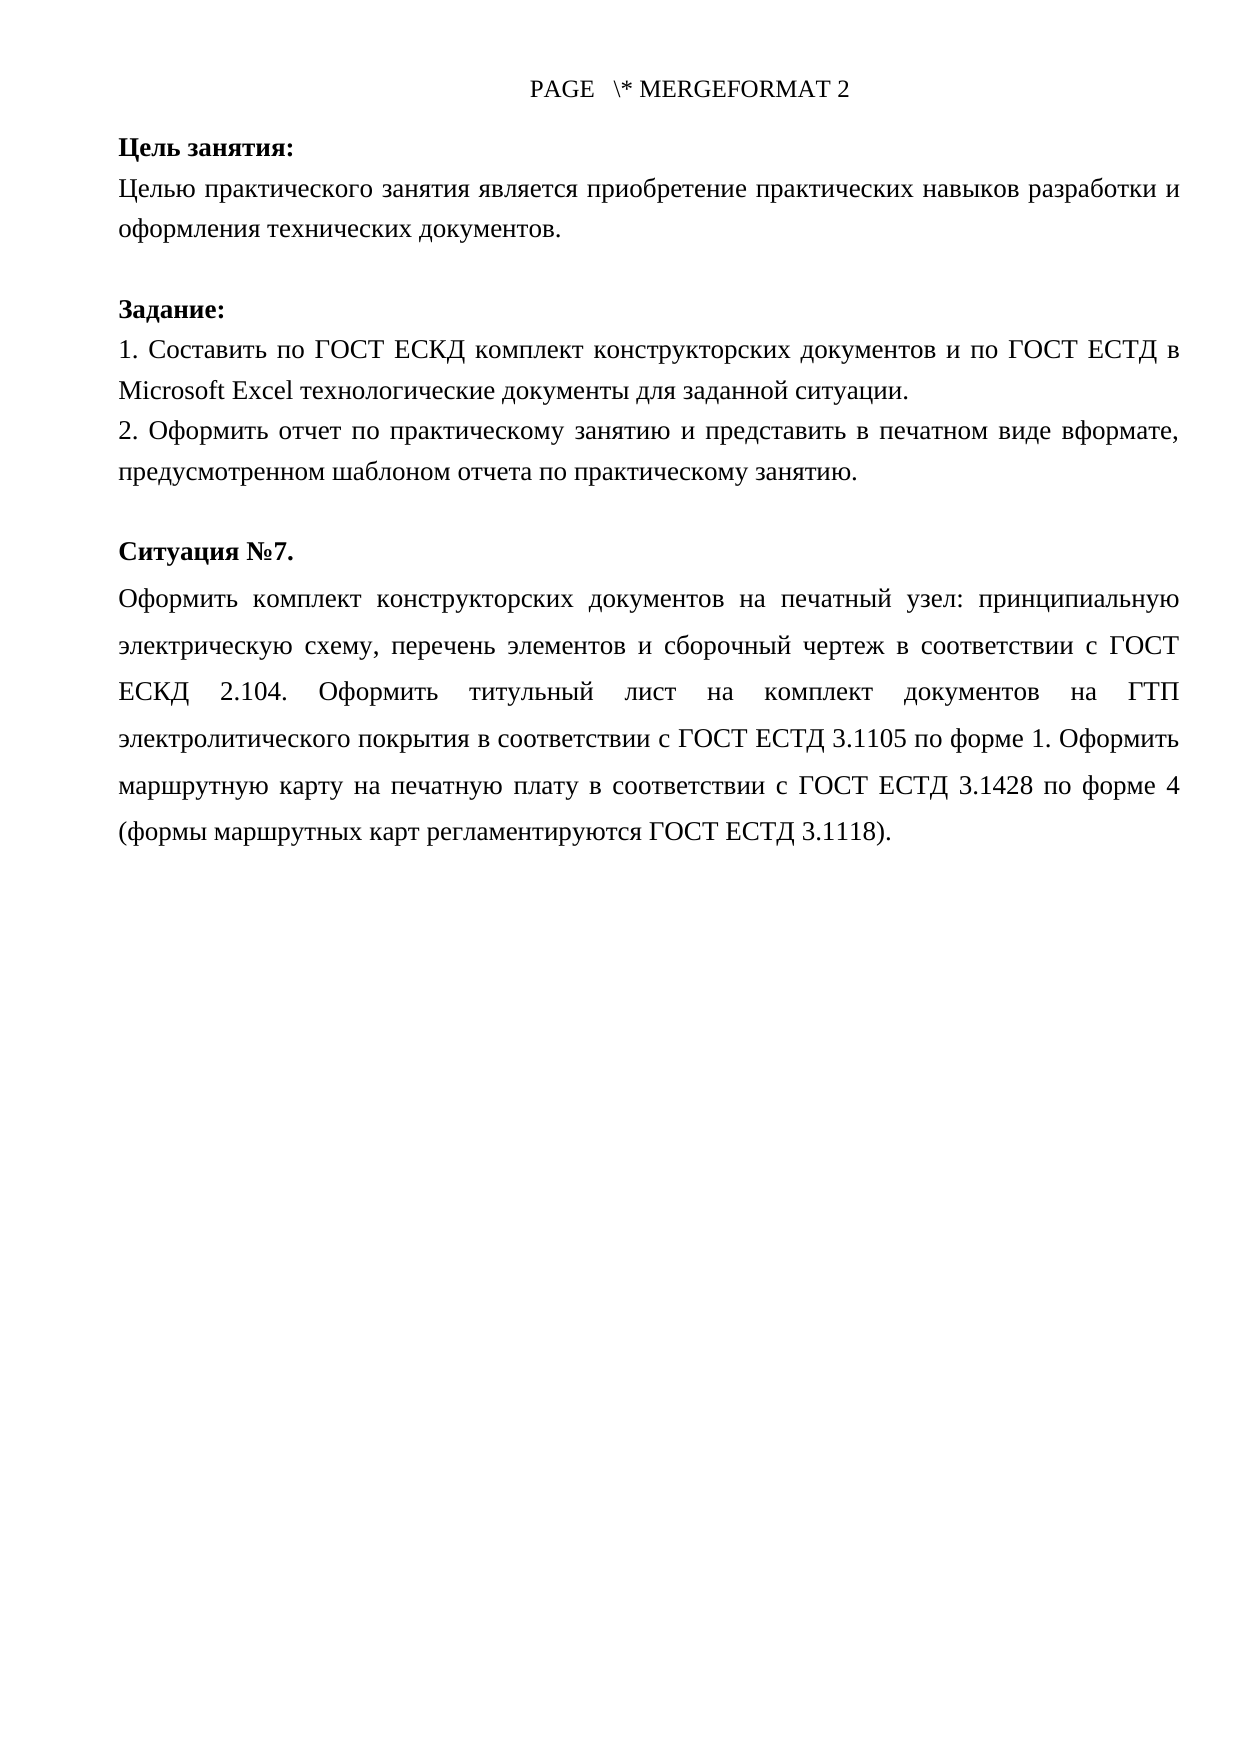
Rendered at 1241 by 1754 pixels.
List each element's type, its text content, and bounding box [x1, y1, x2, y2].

text 1. Составить по ГОСТ ЕСКД комплект конструкторских документов и по ГОСТ ЕСТД в Microsoft Excel технологические документы для заданной ситуации. [118, 333, 1181, 405]
text 2. Оформить отчет по практическому занятию и представить в печатном виде вформате, предусмотренном шаблоном отчета по практическому занятию. [118, 414, 1181, 486]
text Цель занятия: [118, 131, 1181, 162]
text Целью практического занятия является приобретение практических навыков разработки и оформления технических документов. [118, 172, 1181, 243]
text Ситуация №7. [118, 536, 1181, 567]
text Оформить комплект конструкторских документов на печатный узел: принципиальную электрическую схему, перечень элементов и сборочный чертеж в соответствии с ГОСТ ЕСКД 2.104. Оформить титульный лист на комплект документов на ГТП электролитического покрытия в соответствии с ГОСТ ЕСТД 3.1105 по форме 1. Оформить маршрутную карту на печатную плату в соответствии с ГОСТ ЕСТД 3.1428 по форме 4 (формы маршрутных карт регламентируются ГОСТ ЕСТД 3.1118). [118, 582, 1181, 847]
text Задание: [118, 293, 1181, 324]
